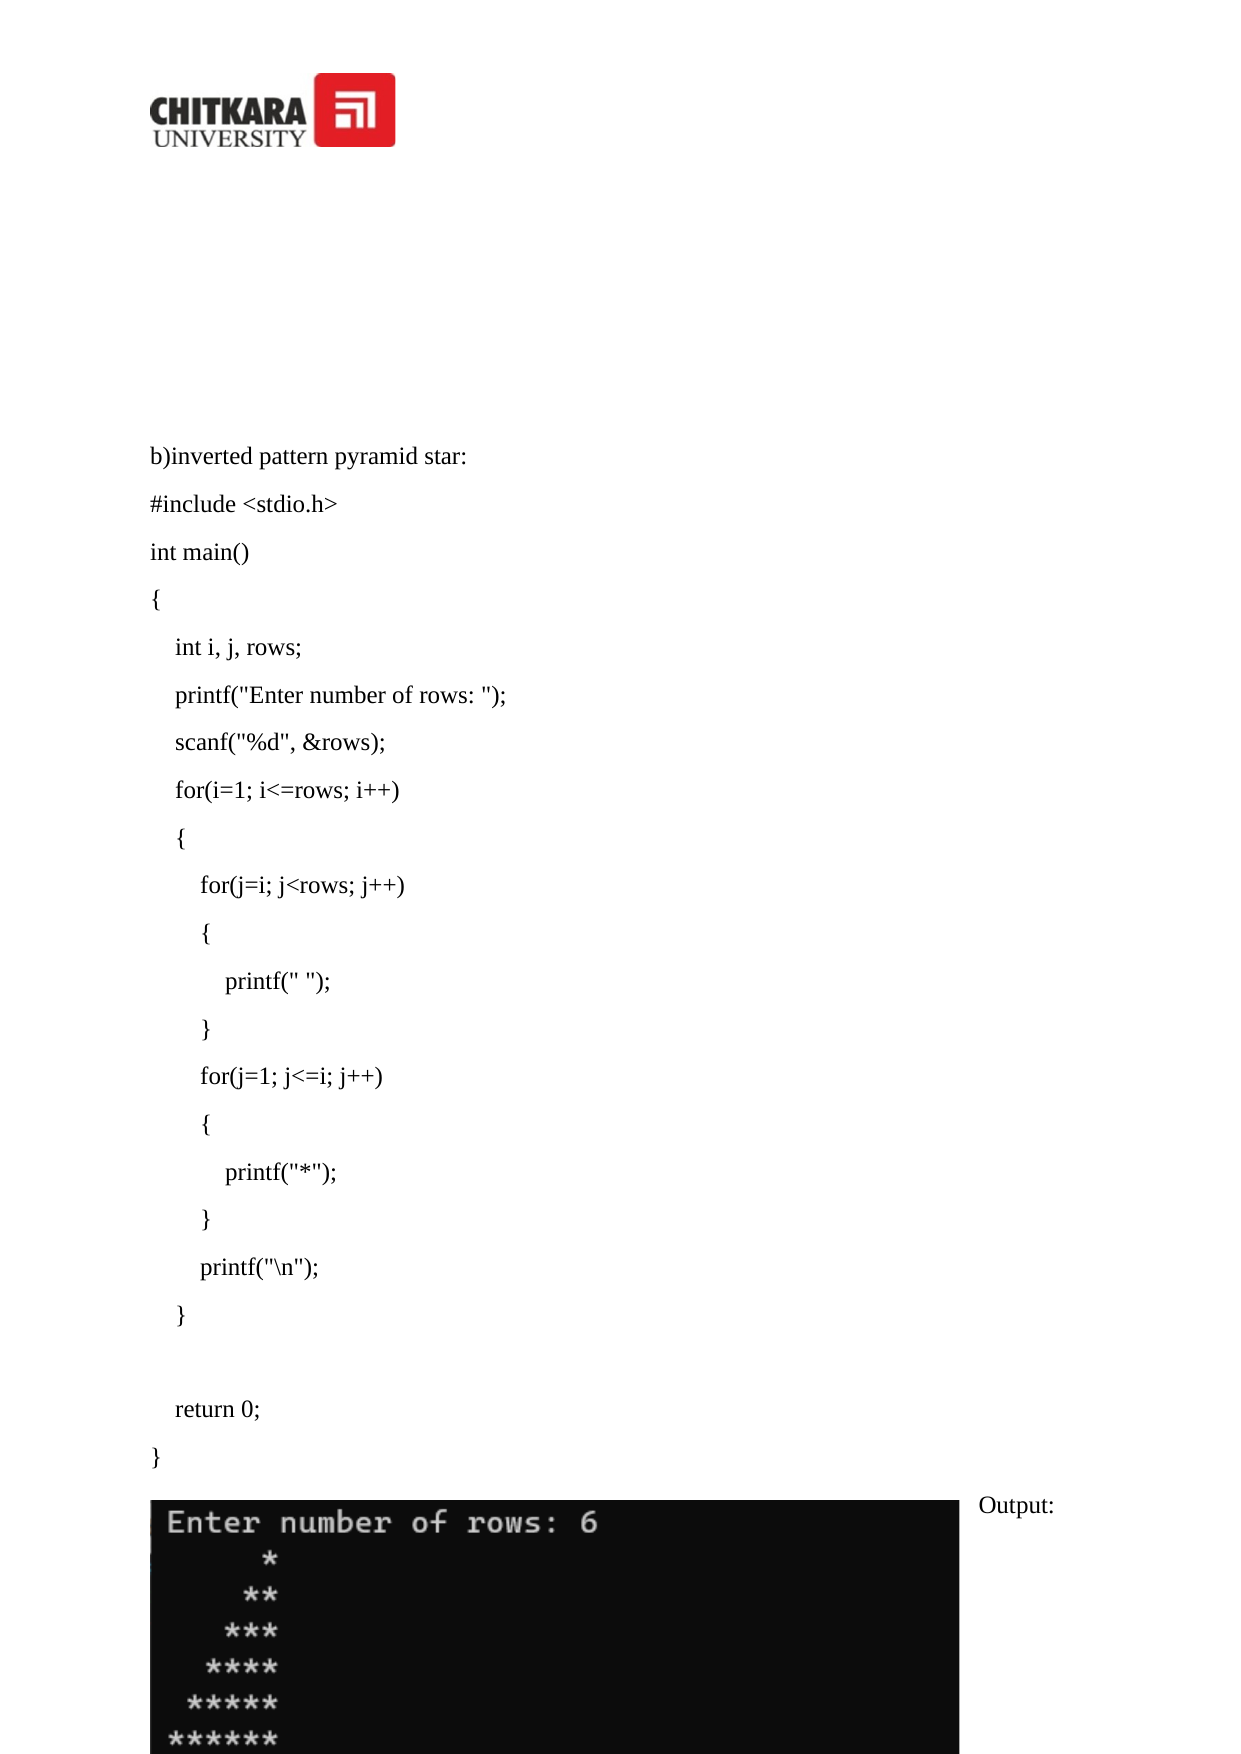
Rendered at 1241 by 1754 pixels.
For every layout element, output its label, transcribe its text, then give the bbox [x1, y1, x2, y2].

text Output: [150, 1490, 1090, 1519]
text return 0; [150, 1394, 1090, 1423]
text } [150, 1300, 1090, 1329]
text printf("Enter number of rows: "); [150, 680, 1090, 708]
text } [150, 1014, 1090, 1042]
text b)inverted pattern pyramid star: [150, 441, 1090, 470]
picture [150, 73, 396, 147]
text { [150, 823, 1090, 852]
text #include <stdio.h> [150, 489, 1090, 518]
text for(j=1; j<=i; j++) [150, 1061, 1090, 1090]
text for(j=i; j<rows; j++) [150, 871, 1090, 899]
text { [150, 1109, 1090, 1138]
text { [150, 584, 1090, 613]
text printf("*"); [150, 1157, 1090, 1186]
text printf("\n"); [150, 1252, 1090, 1281]
text for(i=1; i<=rows; i++) [150, 775, 1090, 804]
text } [150, 1442, 1090, 1471]
text } [150, 1204, 1090, 1233]
text scanf("%d", &rows); [150, 727, 1090, 756]
text printf(" "); [150, 966, 1090, 995]
text { [150, 918, 1090, 947]
text int i, j, rows; [150, 632, 1090, 661]
picture [150, 1500, 960, 1754]
text int main() [150, 537, 1090, 565]
